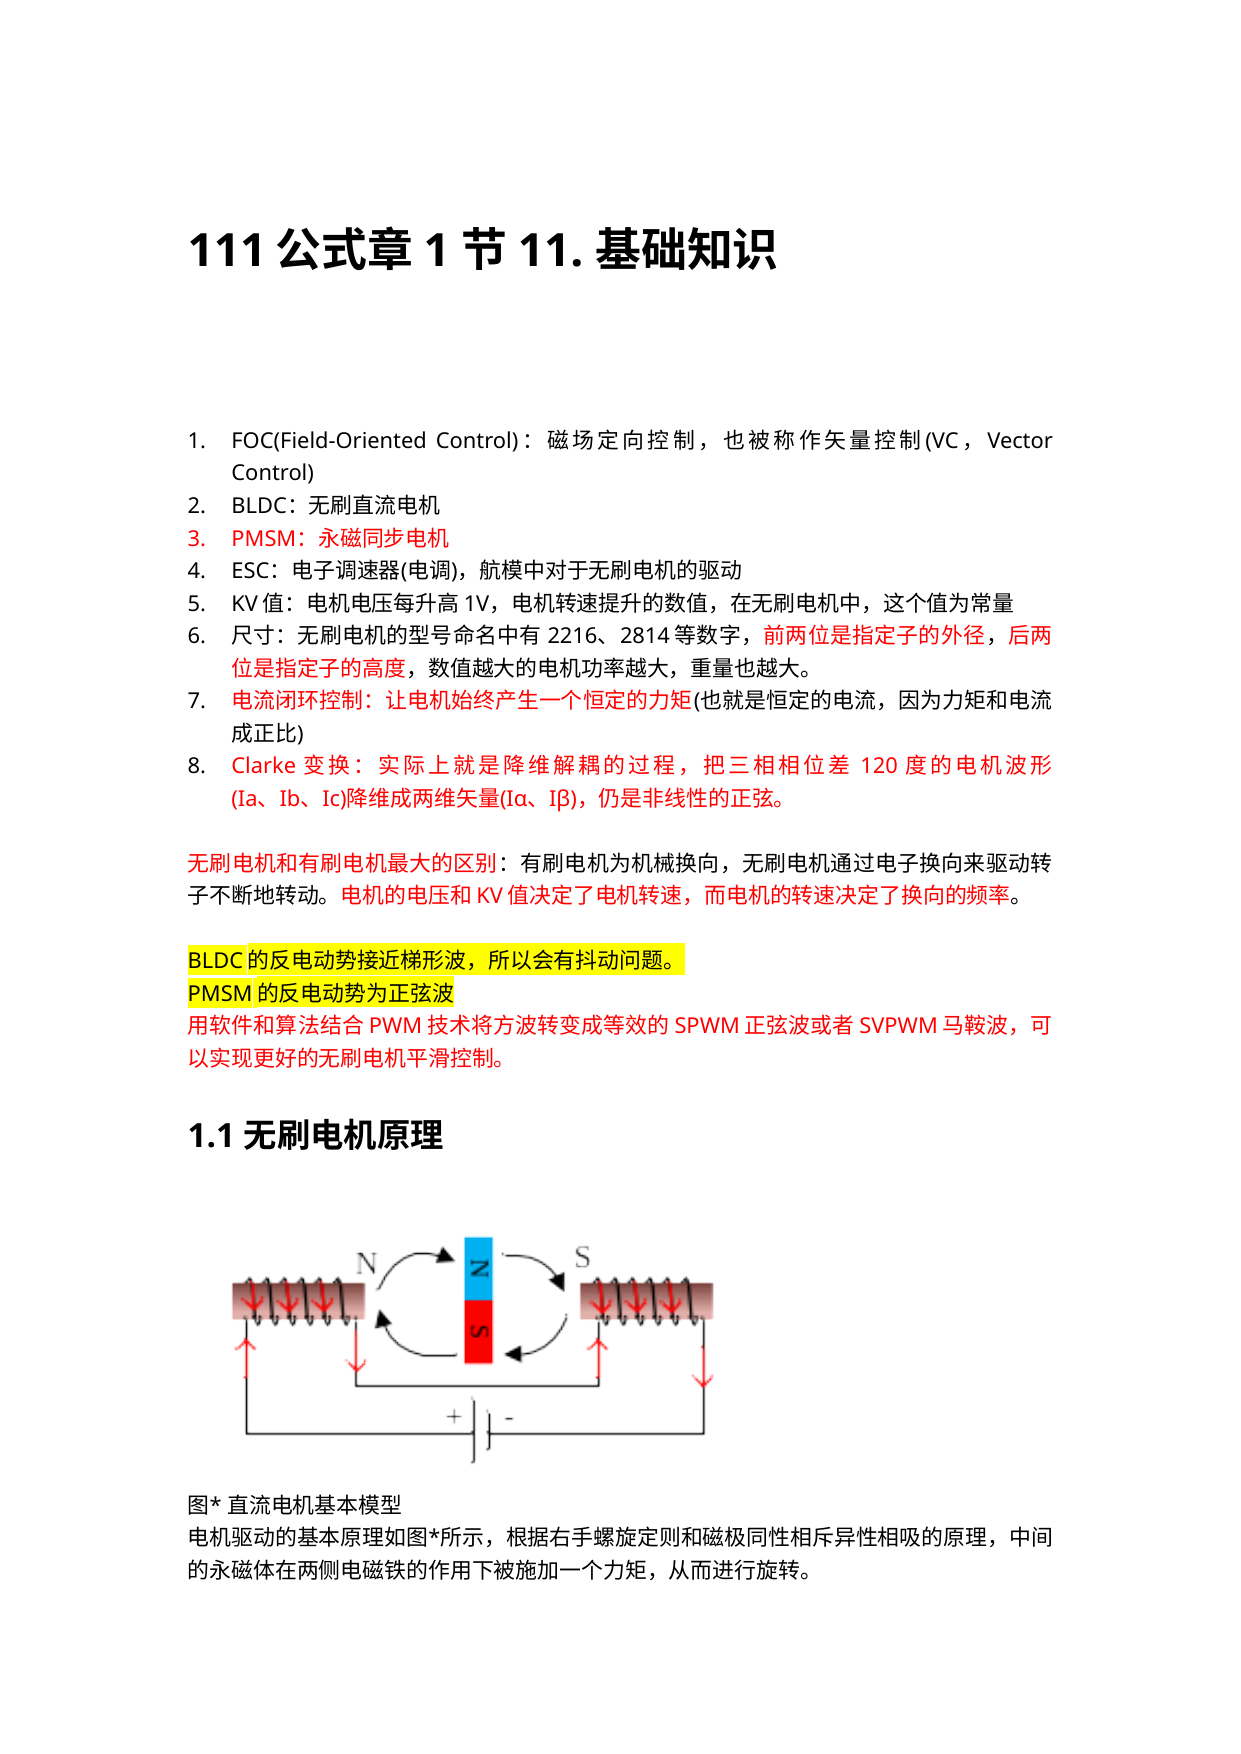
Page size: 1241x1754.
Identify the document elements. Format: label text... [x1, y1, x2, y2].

text 图* 直流电机基本模型 [187, 1487, 1053, 1520]
list 电流闭环控制：让电机始终产生一个恒定的力矩(也就是恒定的电流，因为力矩和电流成正比) [187, 683, 1053, 748]
list BLDC：无刷直流电机 [187, 488, 1053, 521]
list FOC(Field-Oriented Control)：磁场定向控制，也被称作矢量控制(VC，Vector Control) [187, 423, 1053, 488]
list ESC：电子调速器(电调)，航模中对于无刷电机的驱动 [187, 553, 1053, 586]
text 电机驱动的基本原理如图*所示，根据右手螺旋定则和磁极同性相斥异性相吸的原理，中间的永磁体在两侧电磁铁的作用下被施加一个力矩，从而进行旋转。 [187, 1520, 1053, 1585]
subtitle 1.1 无刷电机原理 [187, 1100, 1053, 1165]
text 用软件和算法结合PWM技术将方波转变成等效的SPWM正弦波或者SVPWM马鞍波，可以实现更好的无刷电机平滑控制。 [187, 1008, 1053, 1073]
list 尺寸：无刷电机的型号命名中有2216、2814等数字，前两位是指定子的外径，后两位是指定子的高度，数值越大的电机功率越大，重量也越大。 [187, 618, 1053, 683]
list KV值：电机电压每升高1V，电机转速提升的数值，在无刷电机中，这个值为常量 [187, 586, 1053, 618]
list Clarke变换：实际上就是降维解耦的过程，把三相相位差120度的电机波形(Ia、Ib、Ic)降维成两维矢量(Iα、Iβ)，仍是非线性的正弦。 [187, 748, 1053, 813]
text BLDC的反电动势接近梯形波，所以会有抖动问题。 [187, 943, 1053, 976]
list PMSM：永磁同步电机 [187, 521, 1053, 553]
text 无刷电机和有刷电机最大的区别：有刷电机为机械换向，无刷电机通过电子换向来驱动转子不断地转动。电机的电压和KV值决定了电机转速，而电机的转速决定了换向的频率。 [187, 846, 1053, 911]
text PMSM的反电动势为正弦波 [257, 976, 1053, 1008]
subtitle 1. 基础知识 [187, 197, 1053, 295]
